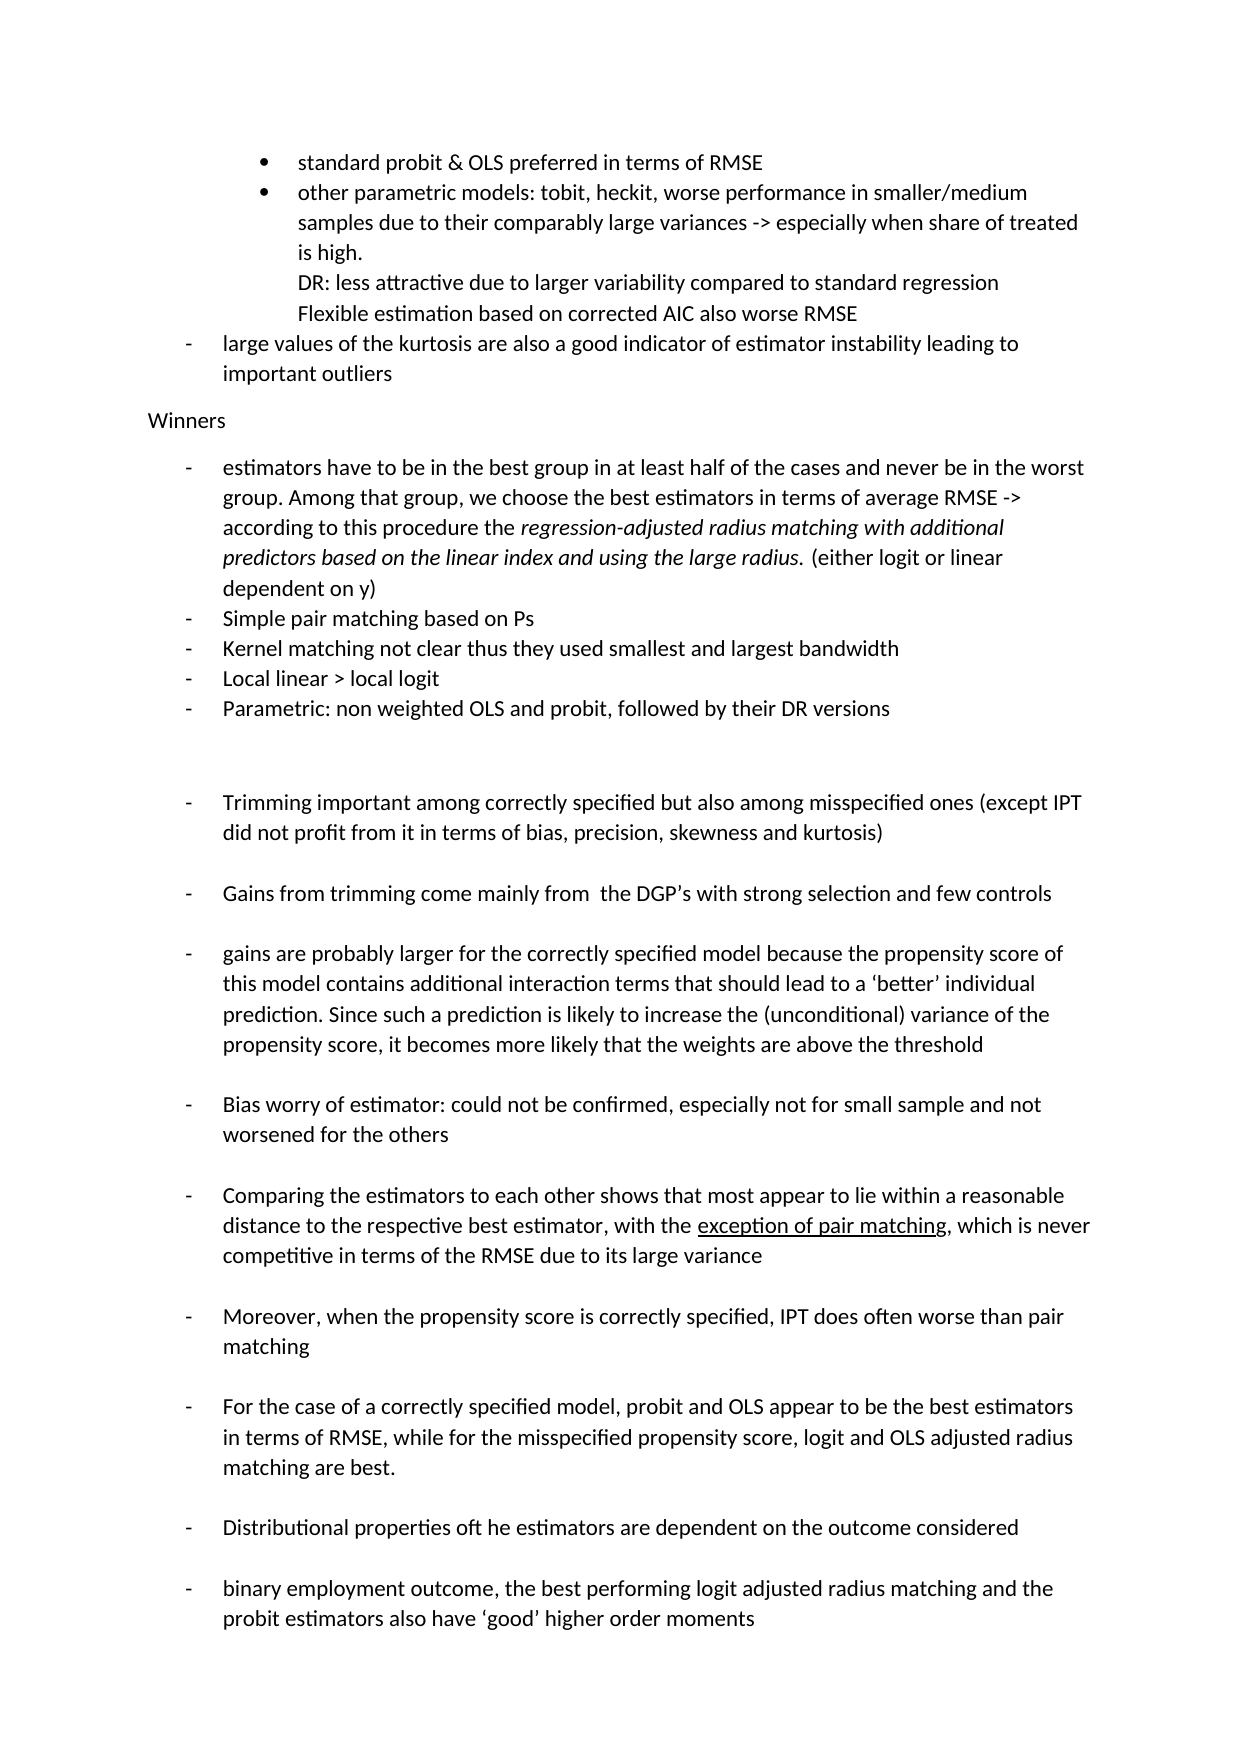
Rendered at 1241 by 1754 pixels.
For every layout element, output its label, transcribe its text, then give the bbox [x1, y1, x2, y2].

list gains are probably larger for the correctly specified model because the propensity score of this model contains additional interaction terms that should lead to a ‘better’ individual prediction. Since such a prediction is likely to increase the (unconditional) variance of the propensity score, it becomes more likely that the weights are above the threshold [185, 939, 1093, 1058]
list Local linear > local logit [185, 664, 1093, 692]
list Kernel matching not clear thus they used smallest and largest bandwidth [185, 634, 1093, 662]
list estimators have to be in the best group in at least half of the cases and never be in the worst group. Among that group, we choose the best estimators in terms of average RMSE -> according to this procedure the regression-adjusted radius matching with additional predictors based on the linear index and using the large radius. (either logit or linear dependent on y) [185, 453, 1093, 602]
list large values of the kurtosis are also a good indicator of estimator instability leading to important outliers [185, 329, 1093, 387]
list For the case of a correctly specified model, probit and OLS appear to be the best estimators in terms of RMSE, while for the misspecified propensity score, logit and OLS adjusted radius matching are best. [185, 1392, 1093, 1481]
list Trimming important among correctly specified but also among misspecified ones (except IPT did not profit from it in terms of bias, precision, skewness and kurtosis) [185, 788, 1093, 846]
list DR: less attractive due to larger variability compared to standard regression [298, 268, 1093, 296]
list Bias worry of estimator: could not be confirmed, especially not for small sample and not worsened for the others [185, 1090, 1093, 1148]
list binary employment outcome, the best performing logit adjusted radius matching and the probit estimators also have ‘good’ higher order moments [185, 1574, 1093, 1632]
text Winners [148, 406, 1093, 434]
list Flexible estimation based on corrected AIC also worse RMSE [298, 299, 1093, 327]
list Comparing the estimators to each other shows that most appear to lie within a reasonable distance to the respective best estimator, with the exception of pair matching, which is never competitive in terms of the RMSE due to its large variance [185, 1181, 1093, 1269]
list Simple pair matching based on Ps [185, 604, 1093, 632]
list Distributional properties oft he estimators are dependent on the outcome considered [185, 1513, 1093, 1541]
list standard probit & OLS preferred in terms of RMSE [260, 148, 1093, 176]
list Parametric: non weighted OLS and probit, followed by their DR versions [185, 694, 1093, 722]
list other parametric models: tobit, heckit, worse performance in smaller/medium samples due to their comparably large variances -> especially when share of treated is high. [260, 178, 1093, 266]
list Gains from trimming come mainly from the DGP’s with strong selection and few controls [185, 879, 1093, 907]
list Moreover, when the propensity score is correctly specified, IPT does often worse than pair matching [185, 1302, 1093, 1360]
